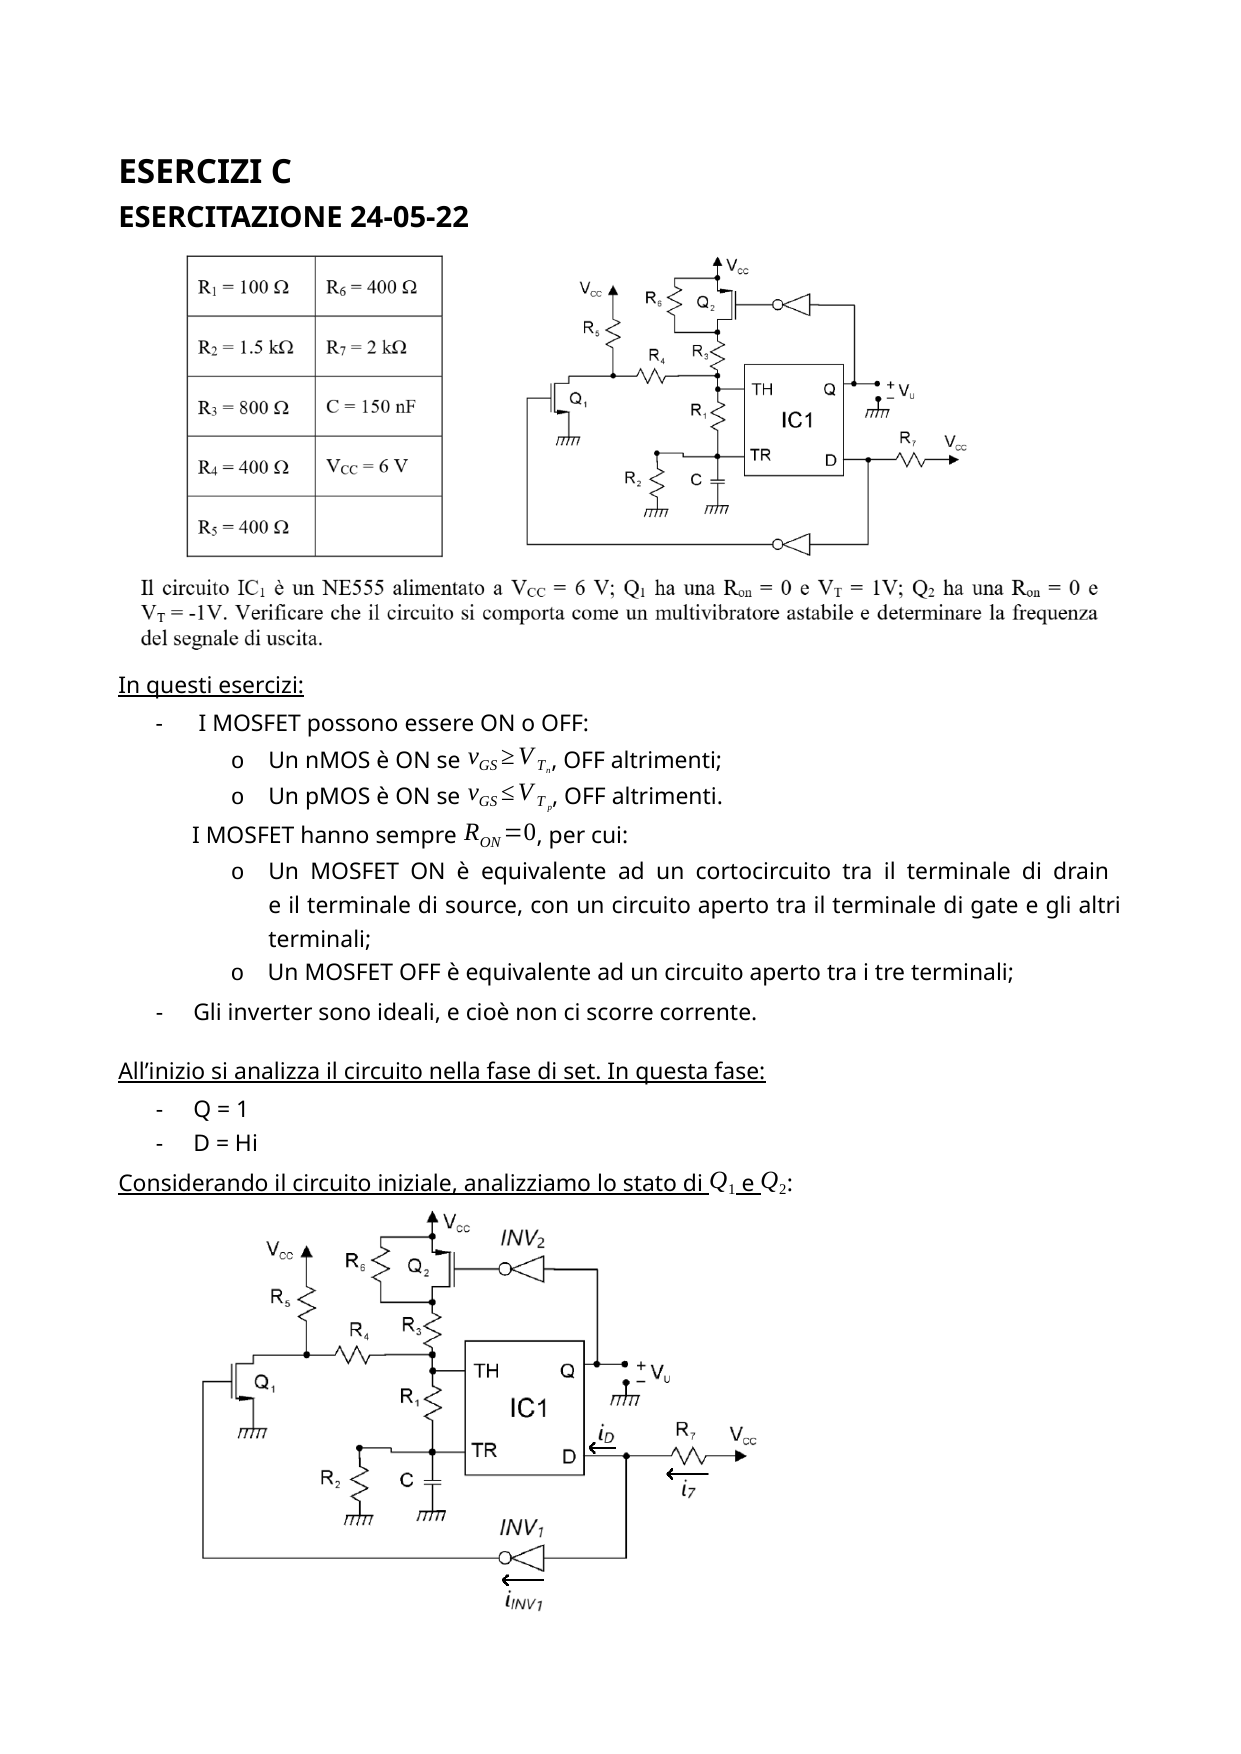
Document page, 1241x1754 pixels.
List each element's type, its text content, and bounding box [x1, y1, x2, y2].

list D = Hi [156, 1127, 1122, 1158]
picture [135, 245, 1105, 654]
list Un nMOS è ON se , OFF altrimenti; [231, 743, 1122, 776]
list Un MOSFET OFF è equivalente ad un circuito aperto tra i tre terminali; [230, 956, 1122, 988]
list I MOSFET possono essere ON o OFF: [155, 707, 1122, 738]
text ESERCITAZIONE 24-05-22 [118, 197, 1122, 236]
list Gli inverter sono ideali, e cioè non ci scorre corrente. [156, 996, 1122, 1028]
text Considerando il circuito iniziale, analizziamo lo stato di e : [118, 1167, 1122, 1198]
list Q = 1 [156, 1093, 1122, 1124]
list Un pMOS è ON se , OFF altrimenti. [231, 779, 1122, 812]
text I MOSFET hanno sempre , per cui: [192, 819, 1122, 850]
list Un MOSFET ON è equivalente ad un cortocircuito tra il terminale di drain e il terminale di source, con un circuito aperto tra il terminale di gate e gli altri terminali; [231, 855, 1122, 954]
text All’inizio si analizza il circuito nella fase di set. In questa fase: [118, 1055, 1122, 1086]
picture [191, 1206, 766, 1616]
text ESERCIZI C [118, 148, 1122, 193]
text In questi esercizi: [118, 669, 1122, 700]
